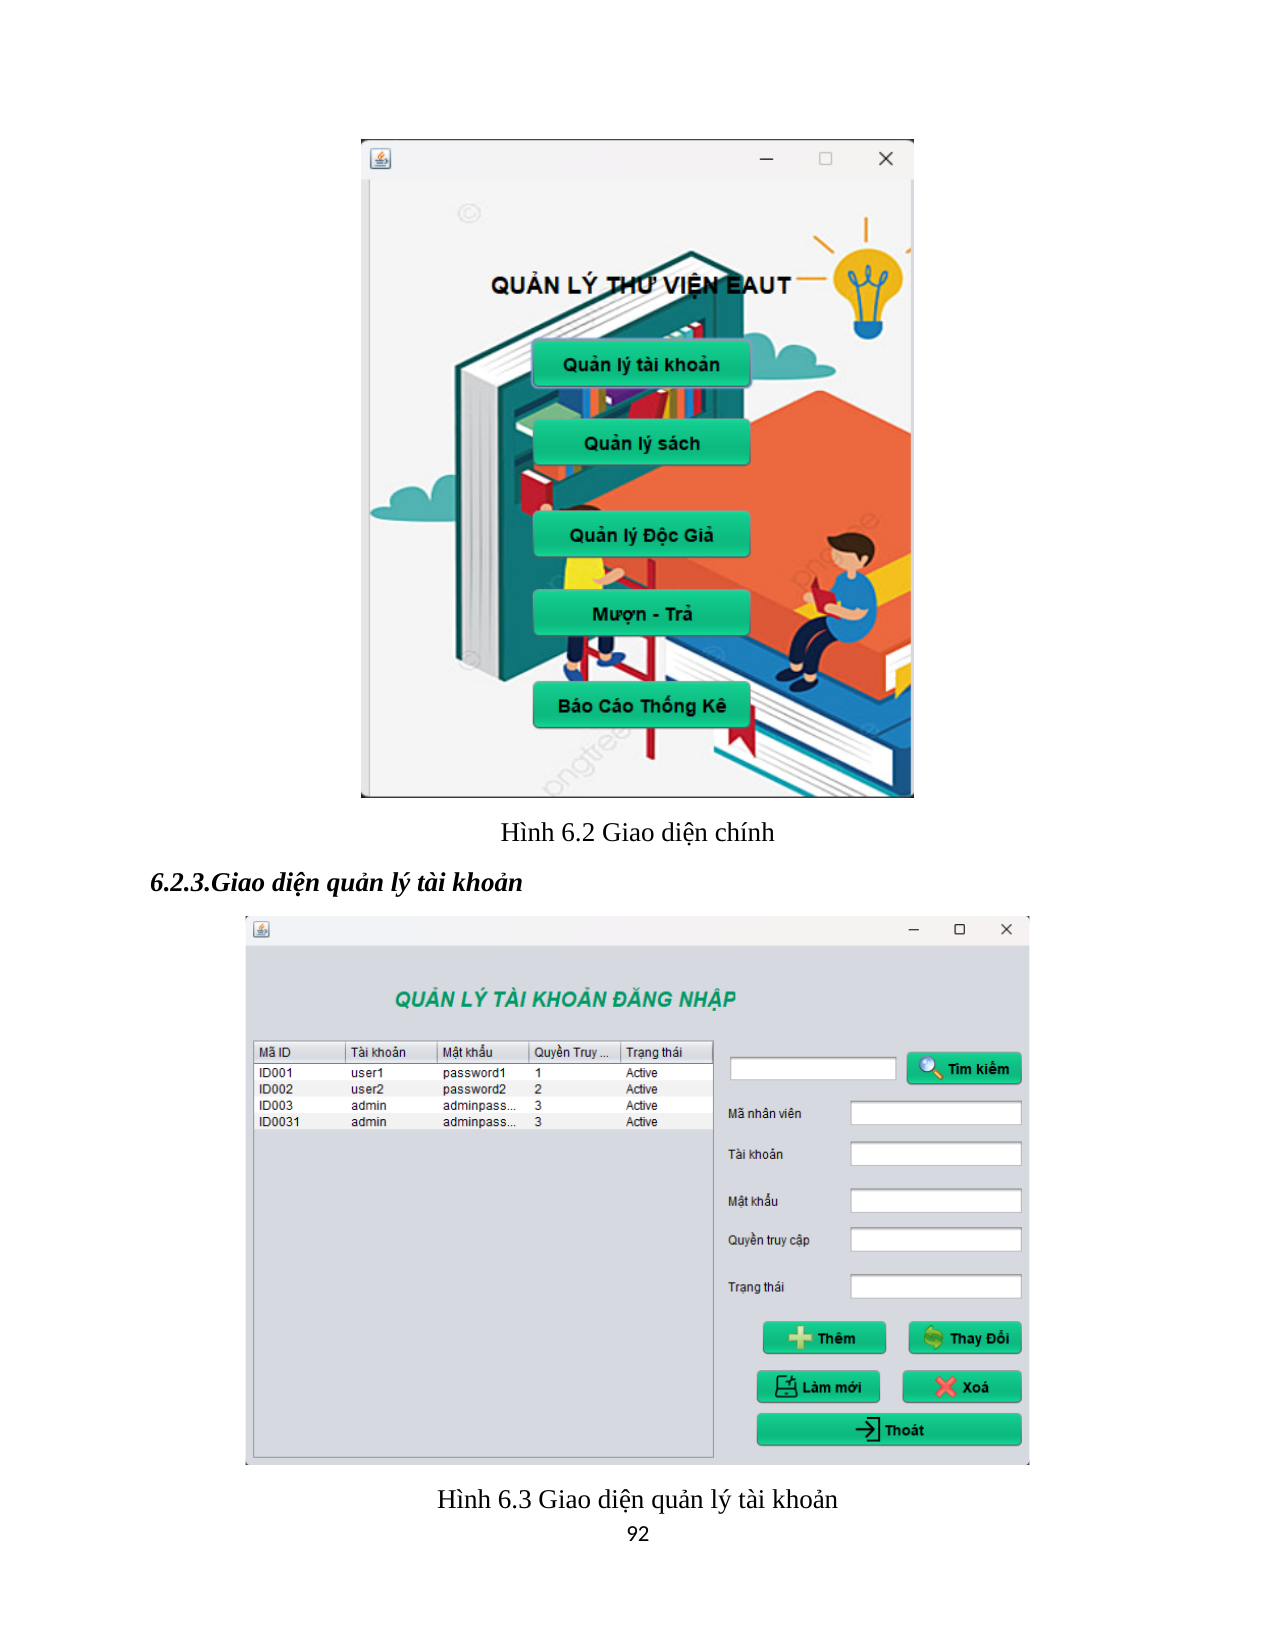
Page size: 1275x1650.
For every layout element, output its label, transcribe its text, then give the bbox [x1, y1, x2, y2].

text Hình 6.2 Giao diện chính [150, 816, 1125, 847]
picture [245, 916, 1030, 1465]
text 6.2.3.Giao diện quản lý tài khoản [150, 866, 1125, 897]
text Hình 6.3 Giao diện quản lý tài khoản [150, 1483, 1125, 1514]
picture [361, 139, 914, 798]
